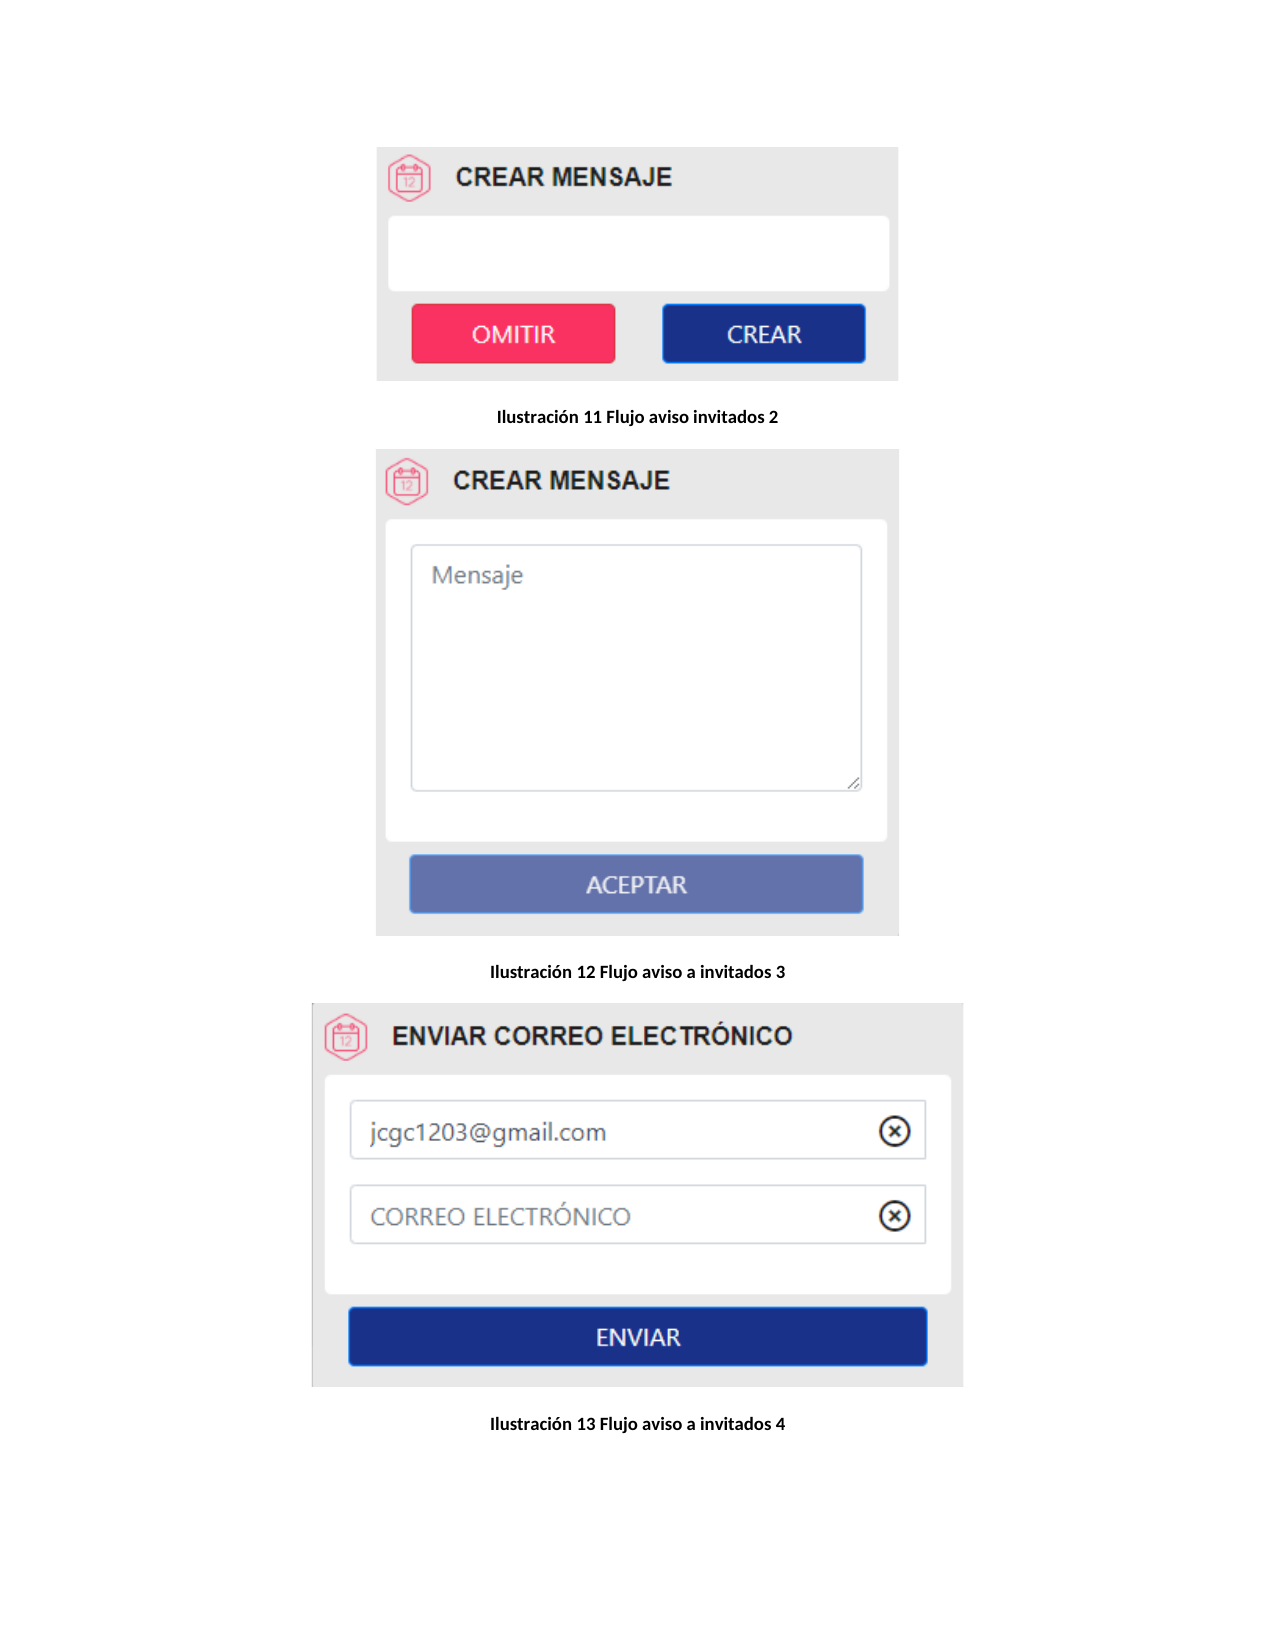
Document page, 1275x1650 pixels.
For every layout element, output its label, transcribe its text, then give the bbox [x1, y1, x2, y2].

picture [311, 1003, 964, 1387]
picture [376, 147, 899, 381]
picture [375, 449, 900, 936]
